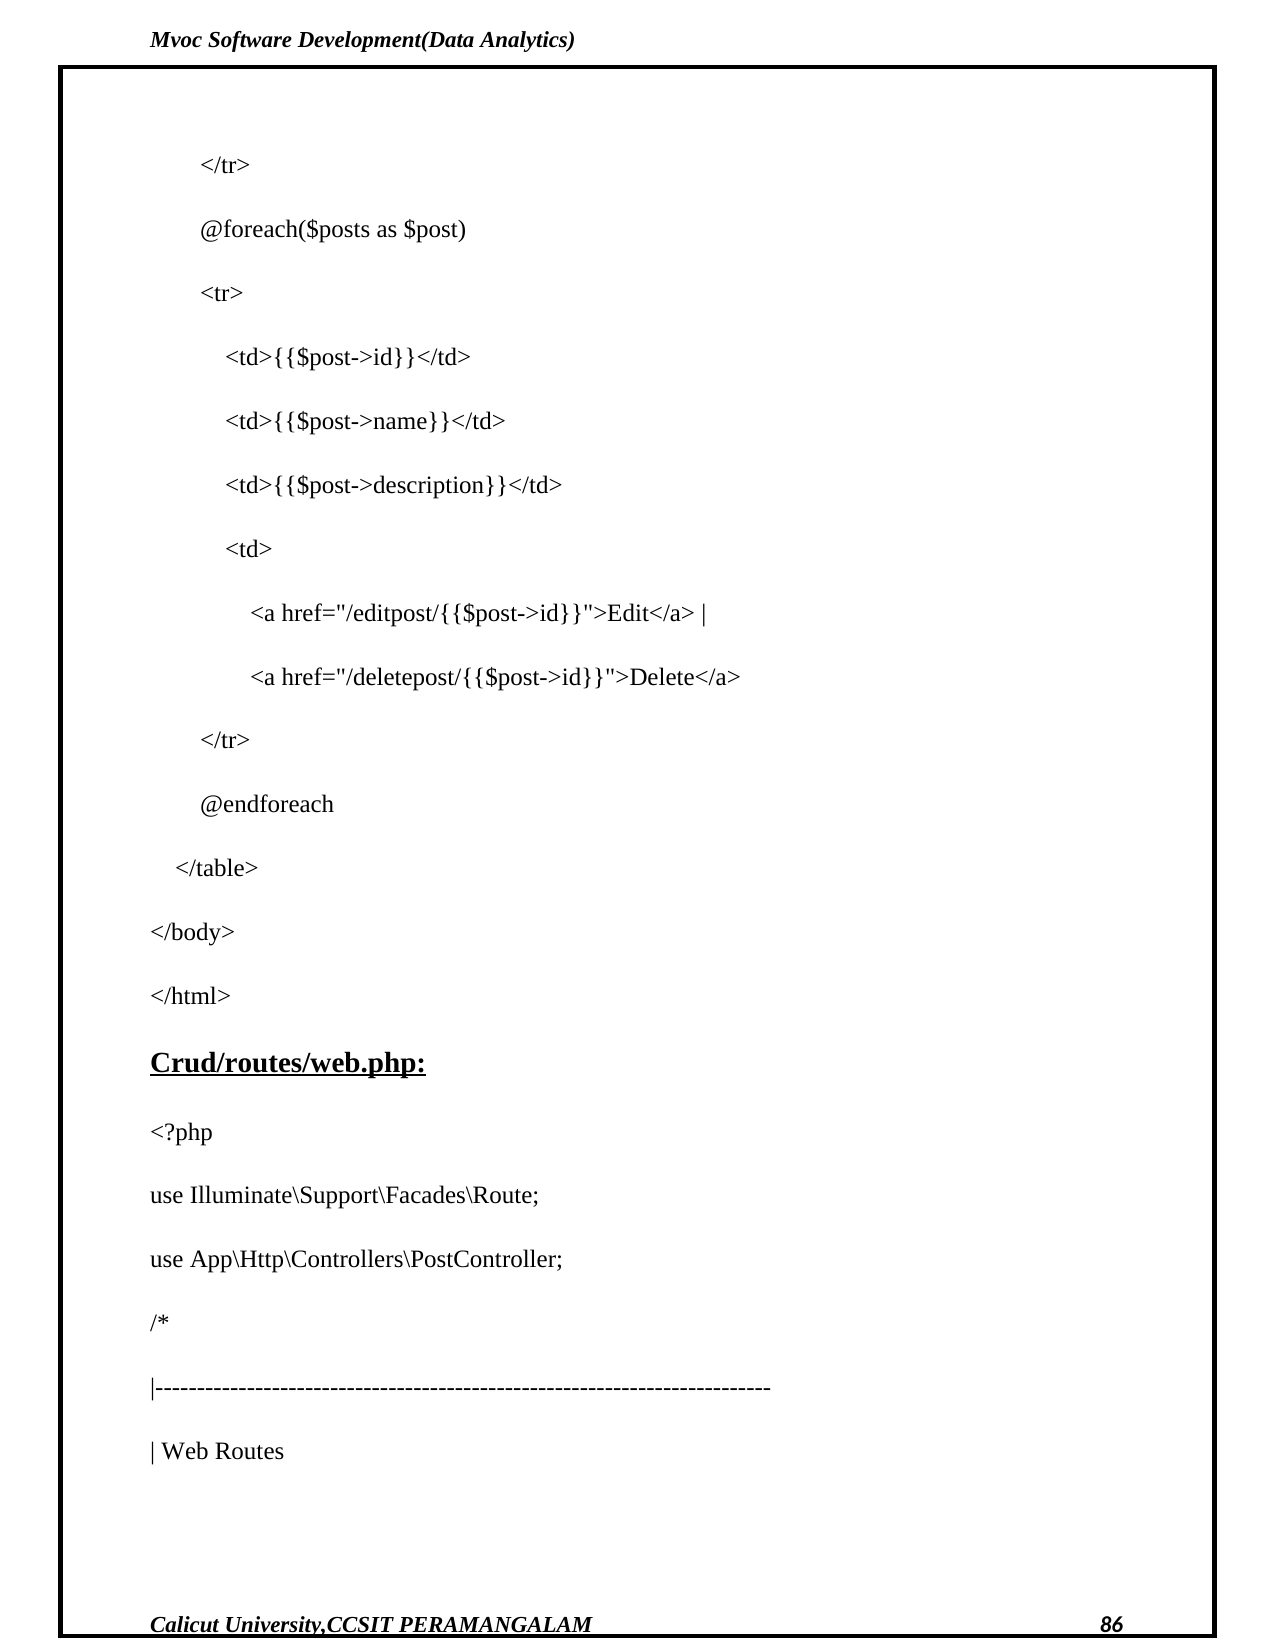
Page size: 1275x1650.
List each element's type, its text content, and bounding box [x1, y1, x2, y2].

text <tr> [150, 278, 1125, 307]
text | Web Routes [150, 1436, 1125, 1465]
text </tr> [150, 726, 1125, 754]
text <td>{{$post->description}}</td> [150, 470, 1125, 498]
text </table> [150, 853, 1125, 882]
text Crud/routes/web.php: [150, 1045, 1125, 1079]
text </body> [150, 917, 1125, 946]
text <?php [150, 1117, 1125, 1145]
text </tr> [150, 150, 1125, 179]
text @foreach($posts as $post) [150, 214, 1125, 243]
text use Illuminate\Support\Facades\Route; [150, 1181, 1125, 1209]
text /* [150, 1308, 1125, 1337]
text @endforeach [150, 789, 1125, 818]
text </html> [150, 981, 1125, 1010]
text <td>{{$post->name}}</td> [150, 406, 1125, 434]
text <a href="/editpost/{{$post->id}}">Edit</a> | [150, 598, 1125, 626]
text <td> [150, 534, 1125, 562]
text <a href="/deletepost/{{$post->id}}">Delete</a> [150, 662, 1125, 690]
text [150, 1372, 1125, 1401]
text use App\Http\Controllers\PostController; [150, 1244, 1125, 1273]
text <td>{{$post->id}}</td> [150, 342, 1125, 371]
